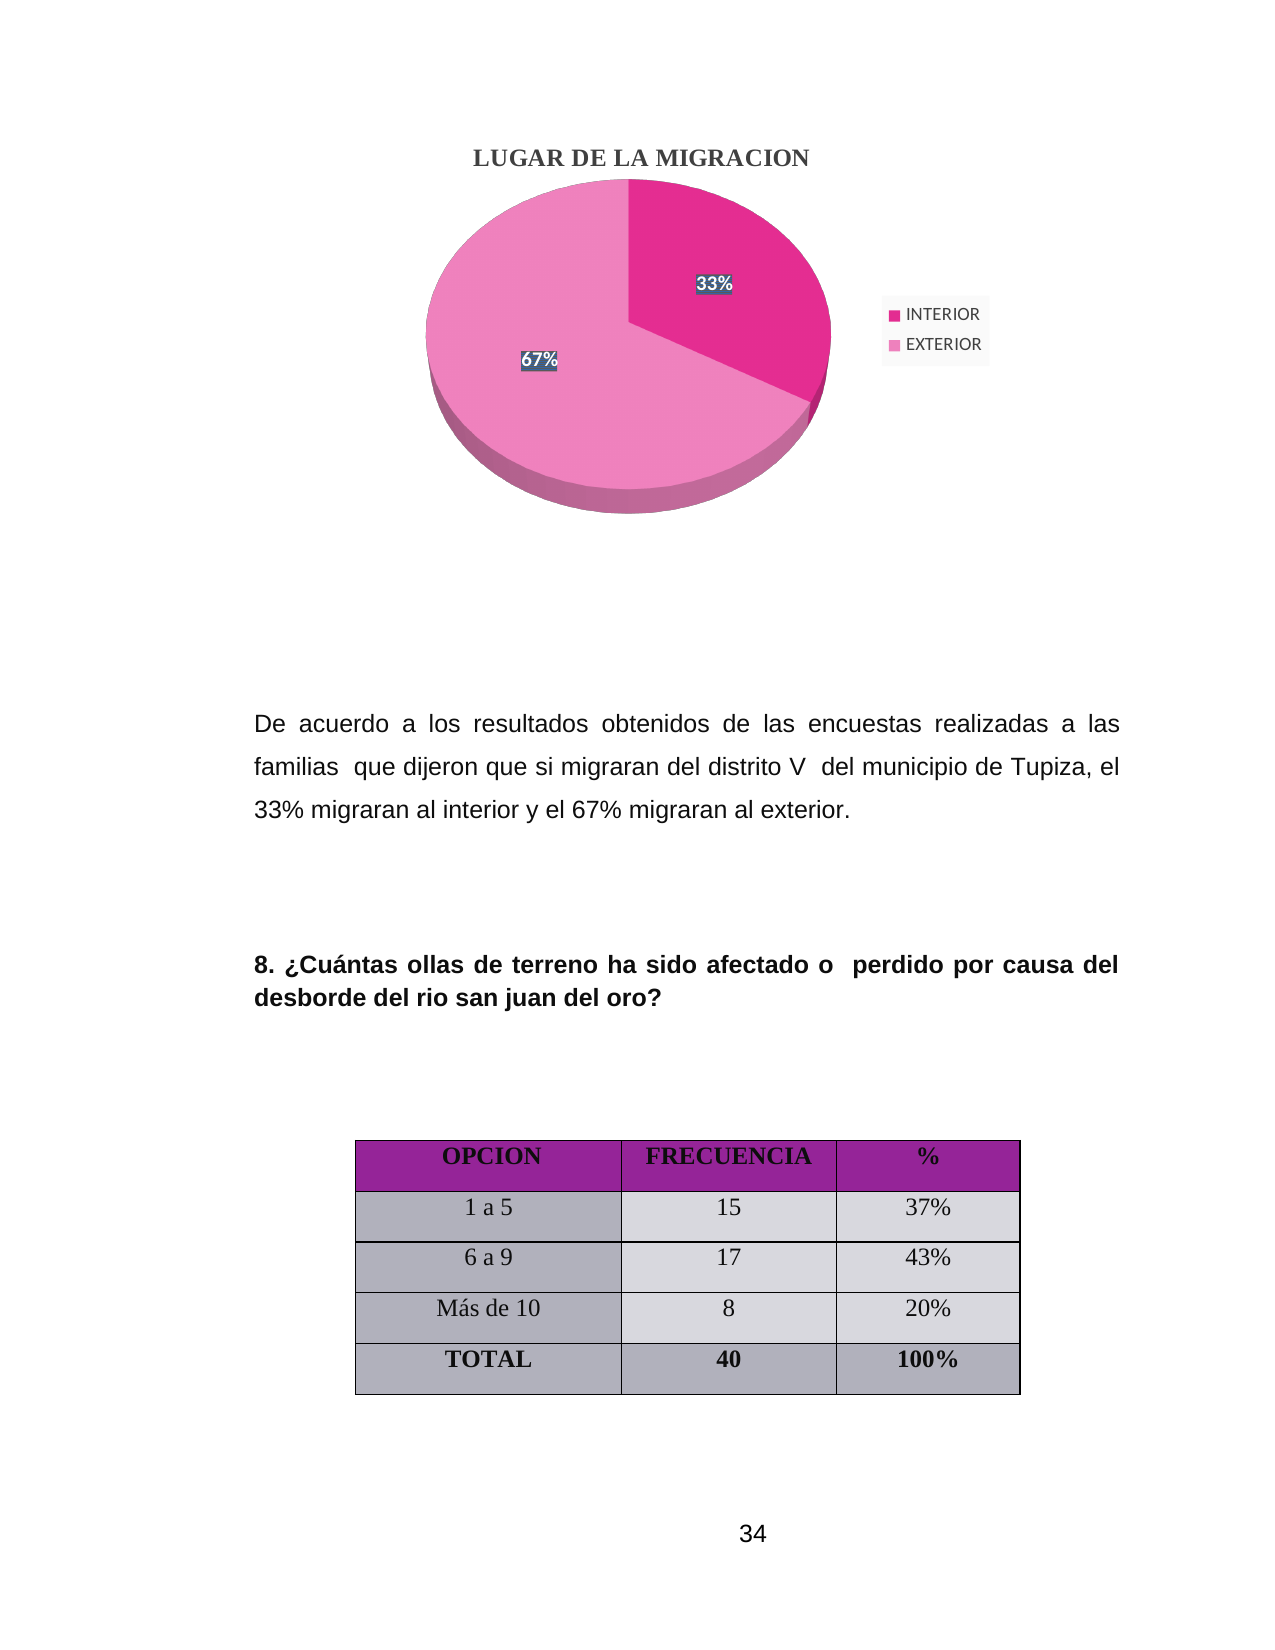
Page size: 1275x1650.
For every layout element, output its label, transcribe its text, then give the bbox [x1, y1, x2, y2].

table_cell Más de 10 [356, 1293, 621, 1343]
table_cell TOTAL [356, 1344, 621, 1394]
table_header FRECUENCIA [622, 1141, 836, 1191]
table_cell 20% [837, 1293, 1019, 1343]
table_cell 37% [837, 1192, 1019, 1241]
table_header OPCION [356, 1141, 621, 1191]
text 8. ¿Cuántas ollas de terreno ha sido afectado o perdido por causa del desborde del rio san juan del oro? [254, 949, 1121, 1011]
table_cell 17 [622, 1243, 836, 1292]
table_cell 1 a 5 [356, 1192, 621, 1241]
list De acuerdo a los resultados obtenidos de las encuestas realizadas a las familias que dijeron que si migraran del distrito V del municipio de Tupiza, el 33% migraran al interior y el 67% migraran al exterior. [254, 709, 1121, 824]
table_cell 6 a 9 [356, 1243, 621, 1292]
table_cell 100% [837, 1344, 1019, 1394]
table_header % [837, 1141, 1019, 1191]
table_cell 8 [622, 1293, 836, 1343]
table_cell 15 [622, 1192, 836, 1241]
table_cell 40 [622, 1344, 836, 1394]
table_cell 43% [837, 1243, 1019, 1292]
